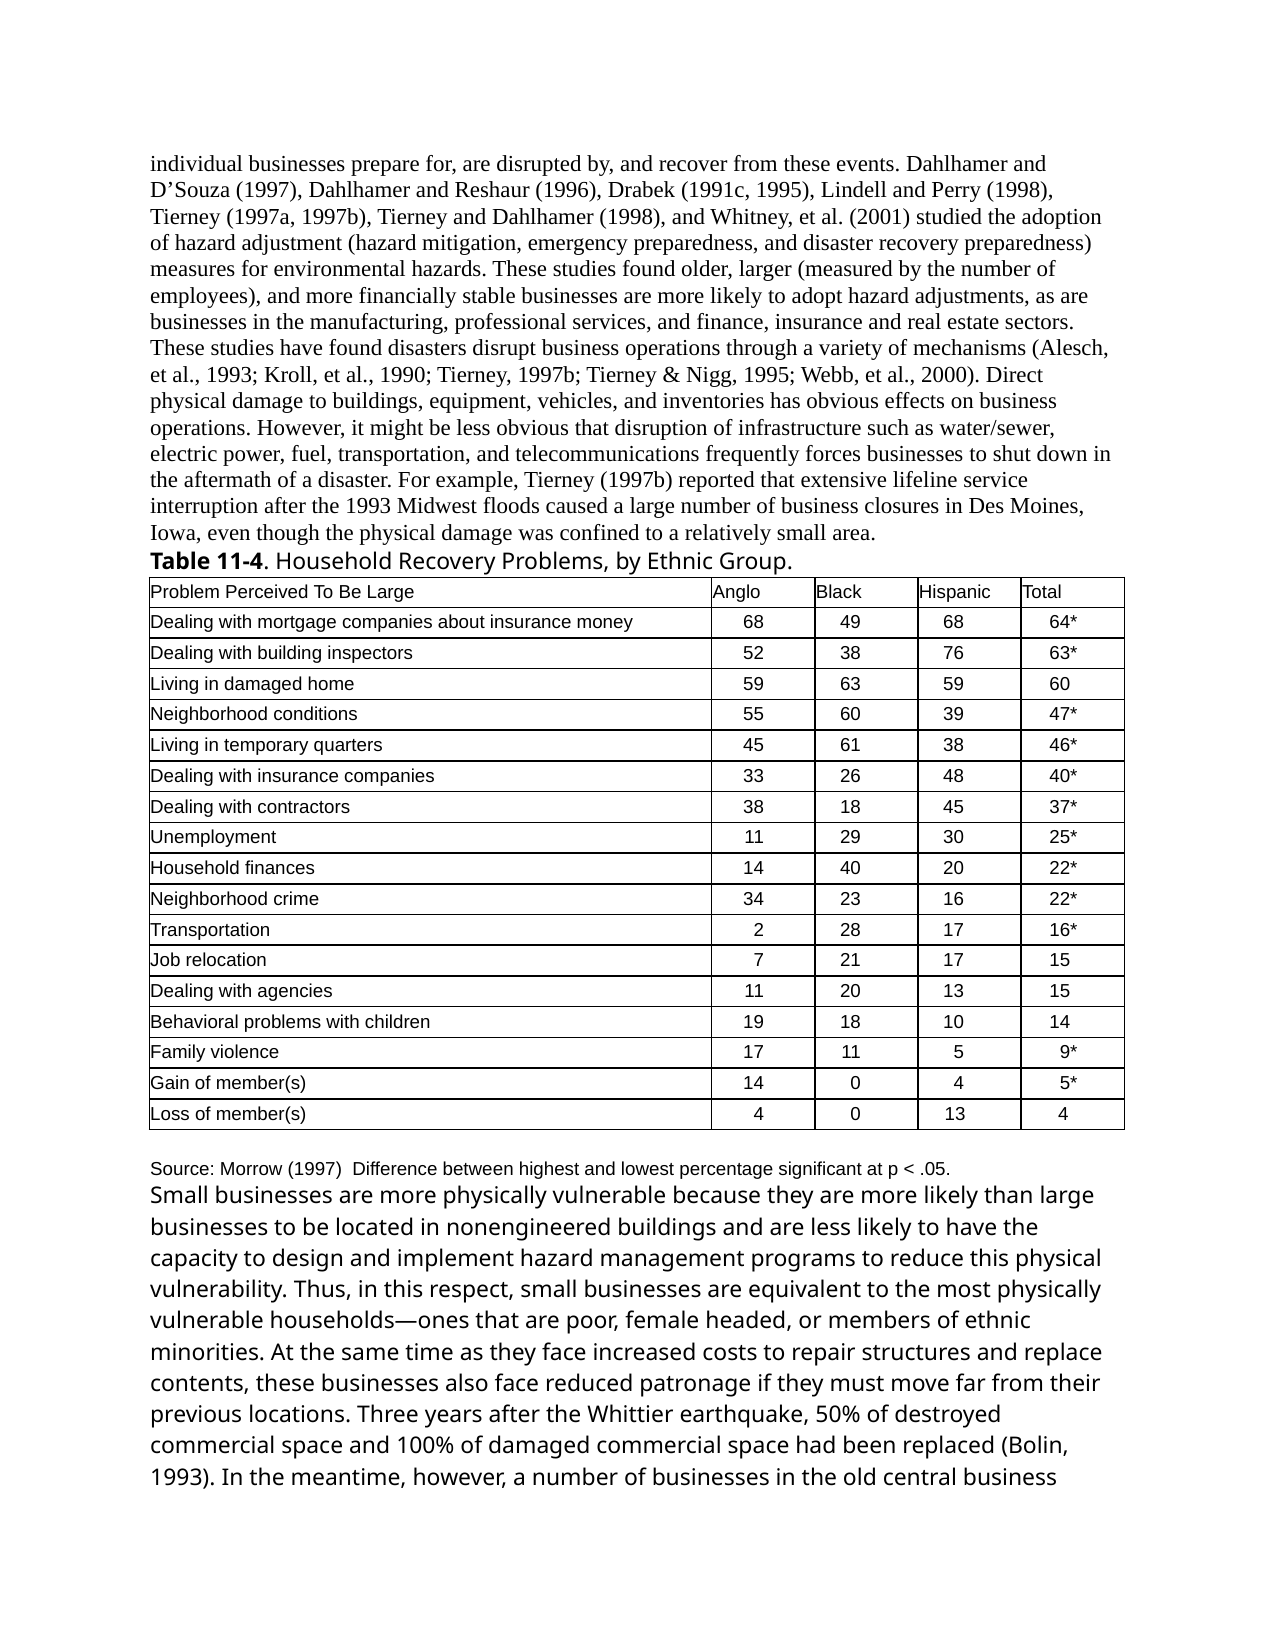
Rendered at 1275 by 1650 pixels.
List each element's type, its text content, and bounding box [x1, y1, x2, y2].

table_cell Living in temporary quarters [150, 731, 711, 760]
table_cell Dealing with building inspectors [150, 639, 711, 668]
table_cell 45 [919, 792, 1020, 821]
table_cell 45 [712, 731, 814, 760]
table_cell 23 [816, 885, 917, 913]
table_cell Family violence [150, 1038, 711, 1067]
table_cell 14 [712, 854, 814, 883]
table_header Anglo [712, 578, 814, 607]
table_cell 2 [712, 915, 814, 944]
table_cell 4 [712, 1100, 814, 1129]
table_cell 29 [816, 823, 917, 852]
table_cell 34 [712, 885, 814, 913]
table_cell 39 [919, 700, 1020, 729]
table_cell 7 [712, 946, 814, 975]
table_cell 47* [1022, 700, 1124, 729]
table_cell 20 [919, 854, 1020, 883]
table_cell 76 [919, 639, 1020, 668]
table_cell 22* [1022, 885, 1124, 913]
table_cell 20 [816, 977, 917, 1006]
table_cell 68 [712, 608, 814, 637]
table_cell 18 [816, 1007, 917, 1036]
table_cell Job relocation [150, 946, 711, 975]
table_cell 38 [816, 639, 917, 668]
table_cell 17 [712, 1038, 814, 1067]
table_cell 48 [919, 762, 1020, 791]
table_cell 61 [816, 731, 917, 760]
table_cell 60 [816, 700, 917, 729]
table_cell 60 [1022, 669, 1124, 698]
table_cell 13 [919, 1100, 1020, 1129]
table_cell 63* [1022, 639, 1124, 668]
table_cell 22* [1022, 854, 1124, 883]
table_cell 25* [1022, 823, 1124, 852]
table_cell 40 [816, 854, 917, 883]
table_cell 11 [712, 977, 814, 1006]
table_cell 37* [1022, 792, 1124, 821]
table_cell 40* [1022, 762, 1124, 791]
table_cell 64* [1022, 608, 1124, 637]
table_cell 38 [919, 731, 1020, 760]
table_cell 49 [816, 608, 917, 637]
table_cell Loss of member(s) [150, 1100, 711, 1129]
table_cell 59 [919, 669, 1020, 698]
table_cell 14 [712, 1069, 814, 1098]
table_cell Dealing with insurance companies [150, 762, 711, 791]
table_cell 5 [919, 1038, 1020, 1067]
table_cell Household finances [150, 854, 711, 883]
table_cell 21 [816, 946, 917, 975]
table_cell 5* [1022, 1069, 1124, 1098]
table_cell 38 [712, 792, 814, 821]
table_cell Behavioral problems with children [150, 1007, 711, 1036]
table_cell 28 [816, 915, 917, 944]
table_header Hispanic [919, 578, 1020, 607]
table_cell Living in damaged home [150, 669, 711, 698]
table_cell 17 [919, 915, 1020, 944]
table_header Problem Perceived To Be Large [150, 578, 711, 607]
table_cell 59 [712, 669, 814, 698]
table_cell Neighborhood conditions [150, 700, 711, 729]
table_cell 10 [919, 1007, 1020, 1036]
table_cell 52 [712, 639, 814, 668]
table_cell 19 [712, 1007, 814, 1036]
table_cell Dealing with mortgage companies about insurance money [150, 608, 711, 637]
table_cell 33 [712, 762, 814, 791]
table_header Black [816, 578, 917, 607]
table_cell 16 [919, 885, 1020, 913]
table_cell 15 [1022, 946, 1124, 975]
table_cell 30 [919, 823, 1020, 852]
table_cell 9* [1022, 1038, 1124, 1067]
table_cell 15 [1022, 977, 1124, 1006]
table_cell Unemployment [150, 823, 711, 852]
table_cell 14 [1022, 1007, 1124, 1036]
table_cell 18 [816, 792, 917, 821]
table_cell 0 [816, 1100, 917, 1129]
table_cell 0 [816, 1069, 917, 1098]
table_header Total [1022, 578, 1124, 607]
table_cell Neighborhood crime [150, 885, 711, 913]
table_cell Dealing with agencies [150, 977, 711, 1006]
table_cell Transportation [150, 915, 711, 944]
table_cell 55 [712, 700, 814, 729]
table_cell 17 [919, 946, 1020, 975]
table_cell 4 [1022, 1100, 1124, 1129]
table_cell 46* [1022, 731, 1124, 760]
table_cell 13 [919, 977, 1020, 1006]
table_cell 4 [919, 1069, 1020, 1098]
table_cell Dealing with contractors [150, 792, 711, 821]
table_cell 16* [1022, 915, 1124, 944]
table_cell 11 [816, 1038, 917, 1067]
table_cell Gain of member(s) [150, 1069, 711, 1098]
table_cell 68 [919, 608, 1020, 637]
table_cell 63 [816, 669, 917, 698]
table_cell 11 [712, 823, 814, 852]
table_cell 26 [816, 762, 917, 791]
